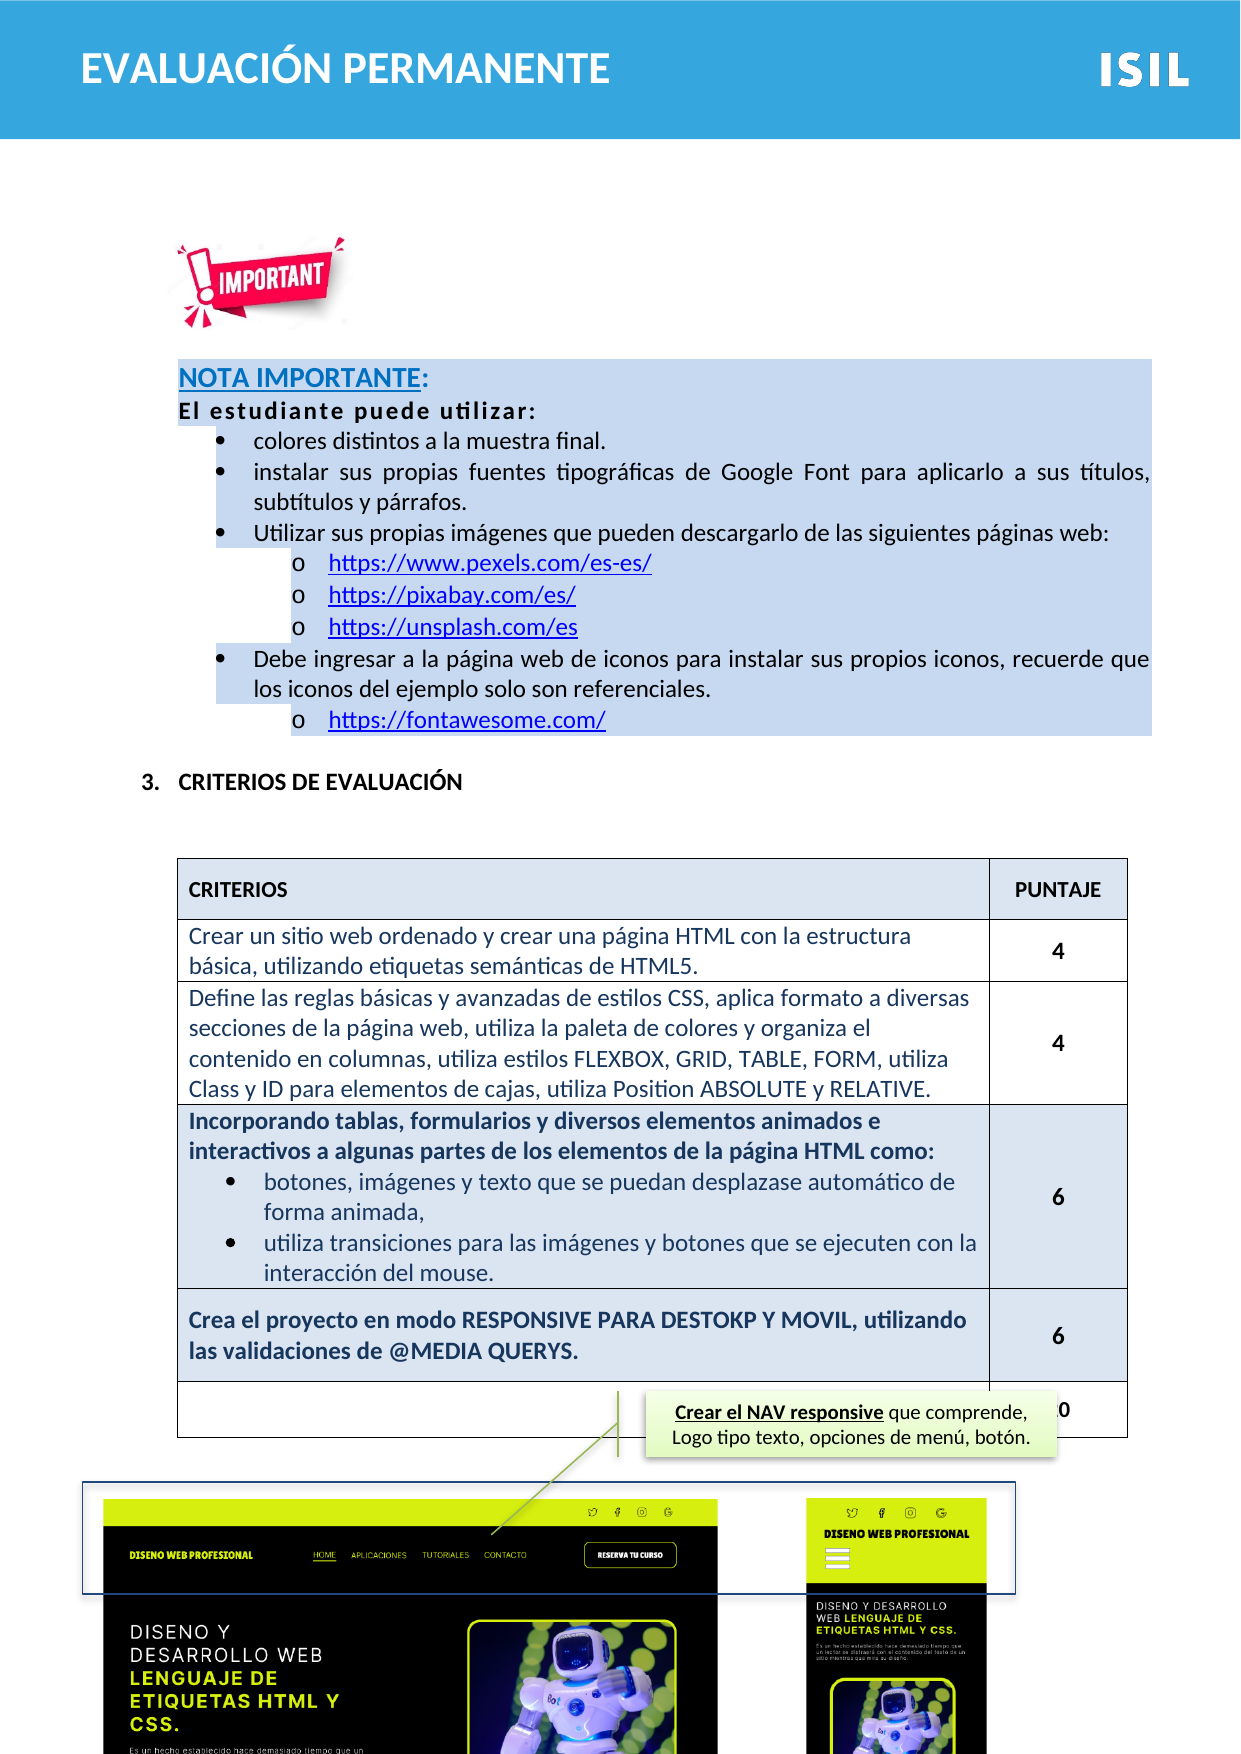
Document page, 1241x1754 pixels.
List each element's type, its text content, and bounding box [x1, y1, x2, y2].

table_cell 6 [990, 1105, 1127, 1288]
picture [103, 1595, 718, 1754]
list https://www.pexels.com/es-es/ [291, 548, 1152, 579]
table_cell Incorporando tablas, formularios y diversos elementos animados e interactivos a algunas partes de los elementos de la página HTML como: botones, imágenes y texto que se puedan desplazase automático de forma animada, utiliza transiciones para las imágenes y botones que se ejecuten con la interacción del mouse. [178, 1105, 989, 1288]
picture [103, 1499, 718, 1593]
picture [806, 1595, 987, 1754]
list instalar sus propias fuentes tipográficas de Google Font para aplicarlo a sus títulos, subtítulos y párrafos. [216, 456, 1152, 517]
table_cell 4 [990, 920, 1127, 981]
list colores distintos a la muestra final. [216, 426, 1152, 456]
list Utilizar sus propias imágenes que pueden descargarlo de las siguientes páginas web: [216, 517, 1152, 548]
list CRITERIOS DE EVALUACIÓN [141, 766, 1152, 797]
text El estudiante puede utilizar: [178, 395, 1152, 426]
picture [1081, 19, 1209, 120]
table_cell Define las reglas básicas y avanzadas de estilos CSS, aplica formato a diversas secciones de la página web, utiliza la paleta de colores y organiza el contenido en columnas, utiliza estilos FLEXBOX, GRID, TABLE, FORM, utiliza Class y ID para elementos de cajas, utiliza Position ABSOLUTE y RELATIVE. [178, 982, 989, 1104]
table_cell Crear un sitio web ordenado y crear una página HTML con la estructura básica, utilizando etiquetas semánticas de HTML5. [178, 920, 989, 981]
list https://fontawesome.com/ [291, 704, 1152, 736]
table_header PUNTAJE [990, 859, 1127, 919]
list https://unsplash.com/es [291, 611, 1152, 643]
table_cell 6 [990, 1289, 1127, 1381]
table_header CRITERIOS [178, 859, 989, 919]
list https://pixabay.com/es/ [291, 579, 1152, 611]
text NOTA IMPORTANTE: [178, 359, 1152, 395]
table_cell 4 [990, 982, 1127, 1104]
picture [806, 1498, 987, 1593]
list Debe ingresar a la página web de iconos para instalar sus propios iconos, recuerde que los iconos del ejemplo solo son referenciales. [216, 643, 1152, 704]
table_cell 20 [990, 1382, 1127, 1437]
table_cell TOTAL [178, 1382, 989, 1437]
table_cell Crea el proyecto en modo RESPONSIVE PARA DESTOKP Y MOVIL, utilizando las validaciones de @MEDIA QUERYS. [178, 1289, 989, 1381]
picture [167, 236, 354, 330]
